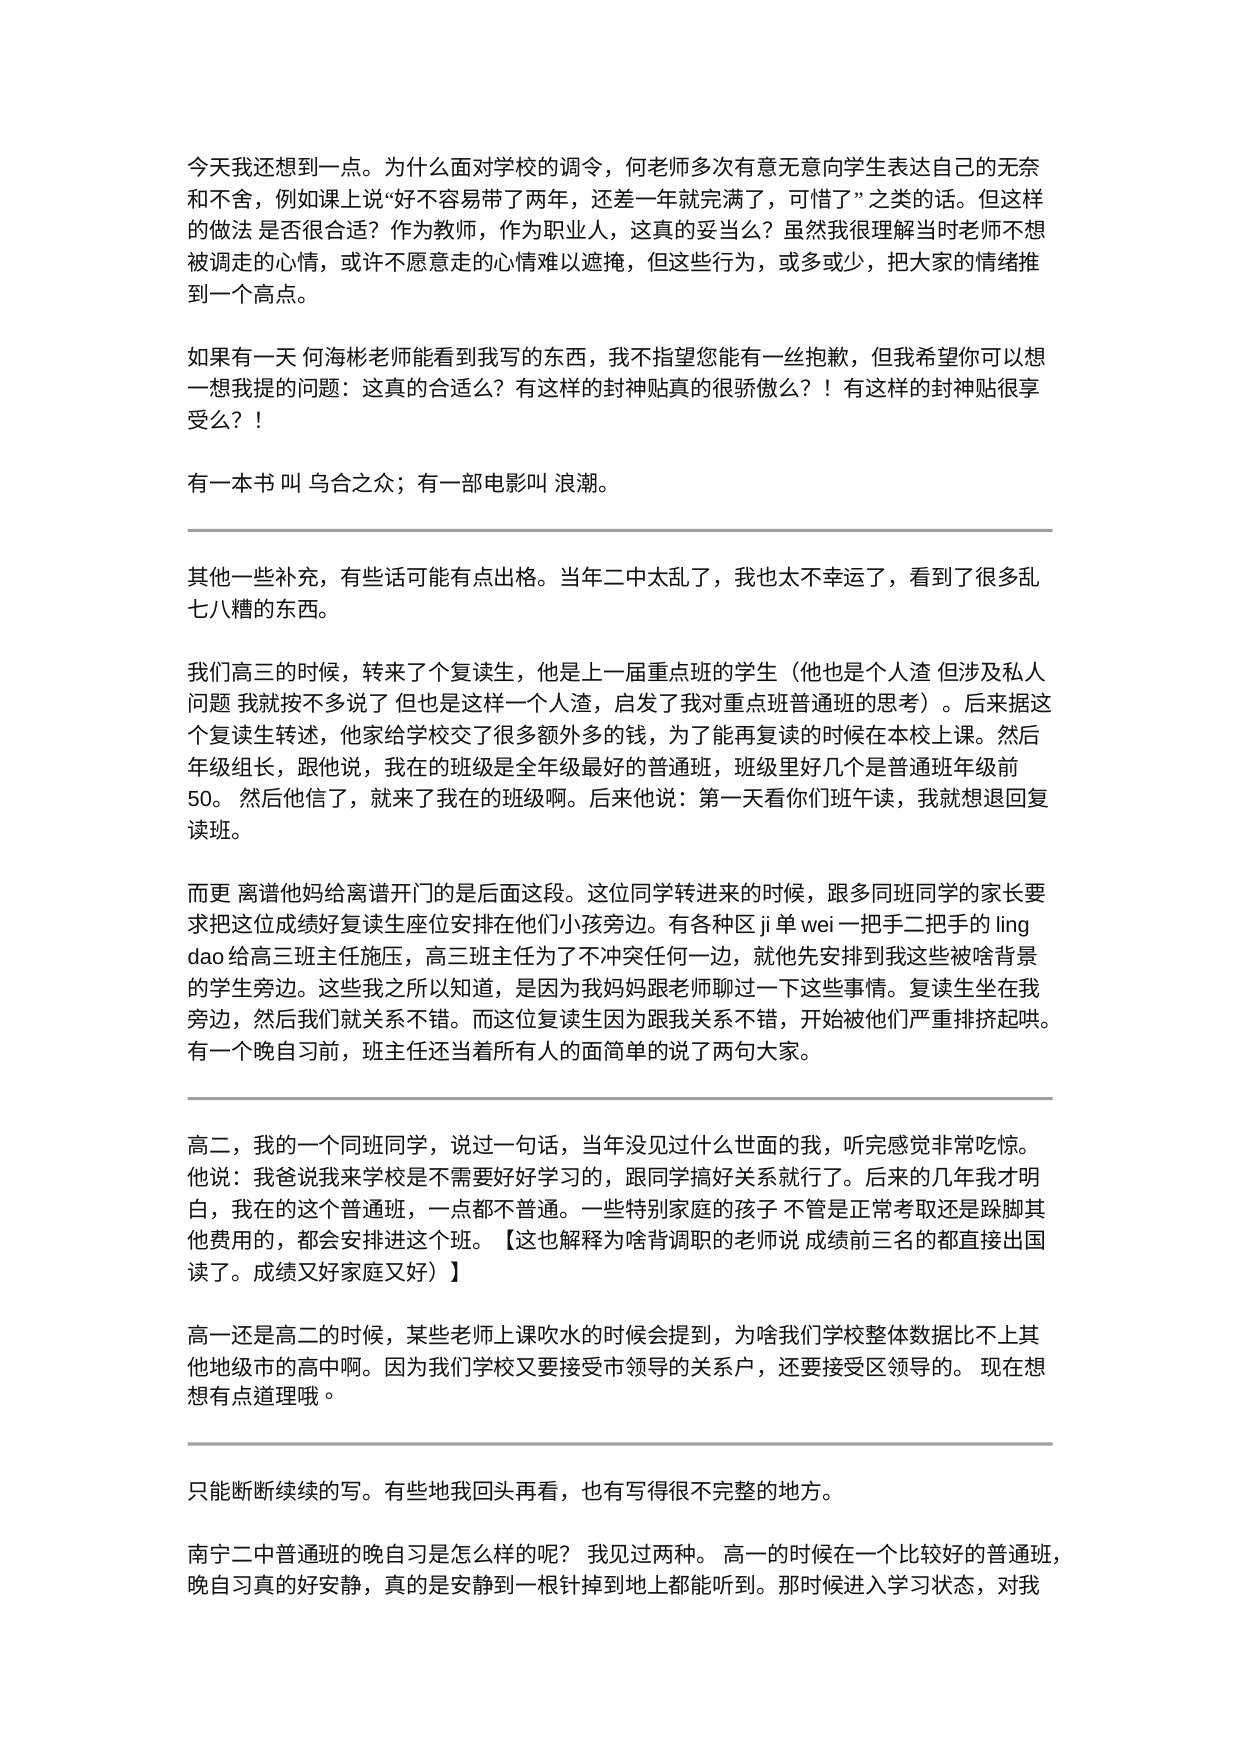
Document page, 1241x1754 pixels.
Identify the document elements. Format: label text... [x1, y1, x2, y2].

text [187, 1537, 1053, 1600]
text 如果有一天 何海彬老师能看到我写的东西，我不指望您能有一丝抱歉，但我希望你可以想一想我提的问题：这真的合适么？有这样的封神贴真的很骄傲么？！有这样的封神贴很享受么？！ [187, 339, 1053, 434]
text 有一本书 叫 乌合之众；有一部电影叫 浪潮。 [187, 466, 1053, 497]
text 高一还是高二的时候，某些老师上课吹水的时候会提到，为啥我们学校整体数据比不上其他地级市的高中啊。因为我们学校又要接受市领导的关系户，还要接受区领导的。 现在想想有点道理哦。 [187, 1318, 1053, 1411]
text 高二，我的一个同班同学，说过一句话，当年没见过什么世面的我，听完感觉非常吃惊。他说：我爸说我来学校是不需要好好学习的，跟同学搞好关系就行了。后来的几年我才明白，我在的这个普通班，一点都不普通。一些特别家庭的孩子 不管是正常考取还是跺脚其他费用的，都会安排进这个班。【这也解释为啥背调职的老师说 成绩前三名的都直接出国读了。成绩又好家庭又好）】 [187, 1128, 1053, 1287]
text 而更 离谱他妈给离谱开门的是后面这段。这位同学转进来的时候，跟多同班同学的家长要求把这位成绩好复读生座位安排在他们小孩旁边。有各种区ji单wei一把手二把手的ling dao给高三班主任施压，高三班主任为了不冲突任何一边，就他先安排到我这些被啥背景的学生旁边。这些我之所以知道，是因为我妈妈跟老师聊过一下这些事情。复读生坐在我旁边，然后我们就关系不错。而这位复读生因为跟我关系不错，开始被他们严重排挤起哄。有一个晚自习前，班主任还当着所有人的面简单的说了两句大家。 [187, 876, 1053, 1066]
text 我们高三的时候，转来了个复读生，他是上一届重点班的学生（他也是个人渣 但涉及私人问题 我就按不多说了 但也是这样一个人渣，启发了我对重点班普通班的思考）。后来据这个复读生转述，他家给学校交了很多额外多的钱，为了能再复读的时候在本校上课。然后年级组长，跟他说，我在的班级是全年级最好的普通班，班级里好几个是普通班年级前50。 然后他信了，就来了我在的班级啊。后来他说：第一天看你们班午读，我就想退回复读班。 [187, 654, 1053, 844]
text 只能断断续续的写。有些地我回头再看，也有写得很不完整的地方。 [187, 1474, 1053, 1505]
text 今天我还想到一点。为什么面对学校的调令，何老师多次有意无意向学生表达自己的无奈和不舍，例如课上说“好不容易带了两年，还差一年就完满了，可惜了” 之类的话。但这样的做法 是否很合适？作为教师，作为职业人，这真的妥当么？虽然我很理解当时老师不想被调走的心情，或许不愿意走的心情难以遮掩，但这些行为，或多或少，把大家的情绪推到一个高点。 [187, 150, 1053, 308]
text 其他一些补充，有些话可能有点出格。当年二中太乱了，我也太不幸运了，看到了很多乱七八糟的东西。 [187, 560, 1053, 623]
